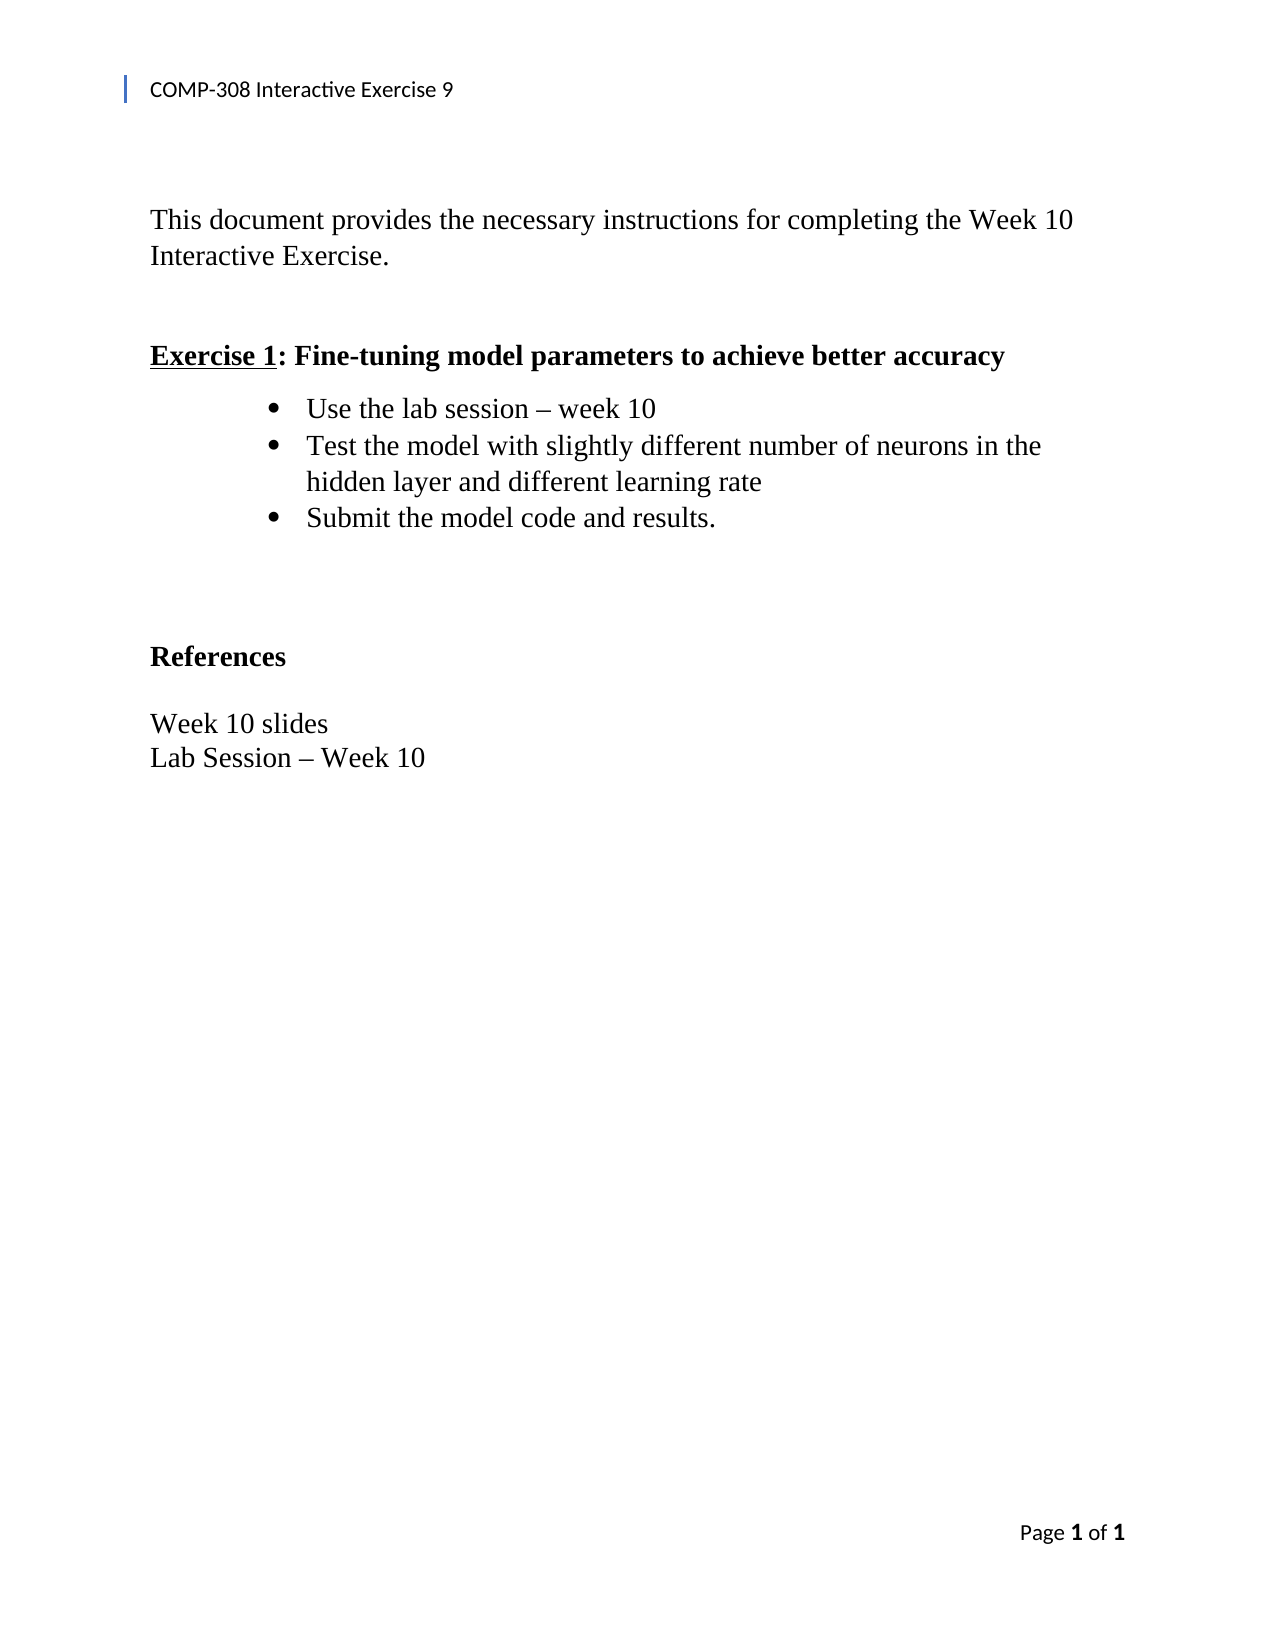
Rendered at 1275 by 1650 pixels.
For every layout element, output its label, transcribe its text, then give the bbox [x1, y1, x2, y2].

text This document provides the necessary instructions for completing the Week 10 Interactive Exercise. [150, 202, 1125, 272]
list Submit the model code and results. [269, 500, 1125, 534]
text Lab Session – Week 10 [150, 740, 1125, 773]
list Test the model with slightly different number of neurons in the hidden layer and different learning rate [269, 428, 1125, 497]
text Exercise 1: Fine-tuning model parameters to achieve better accuracy [150, 338, 1125, 372]
list Use the lab session – week 10 [269, 391, 1125, 425]
text Week 10 slides [150, 706, 1125, 740]
text References [150, 639, 1125, 673]
